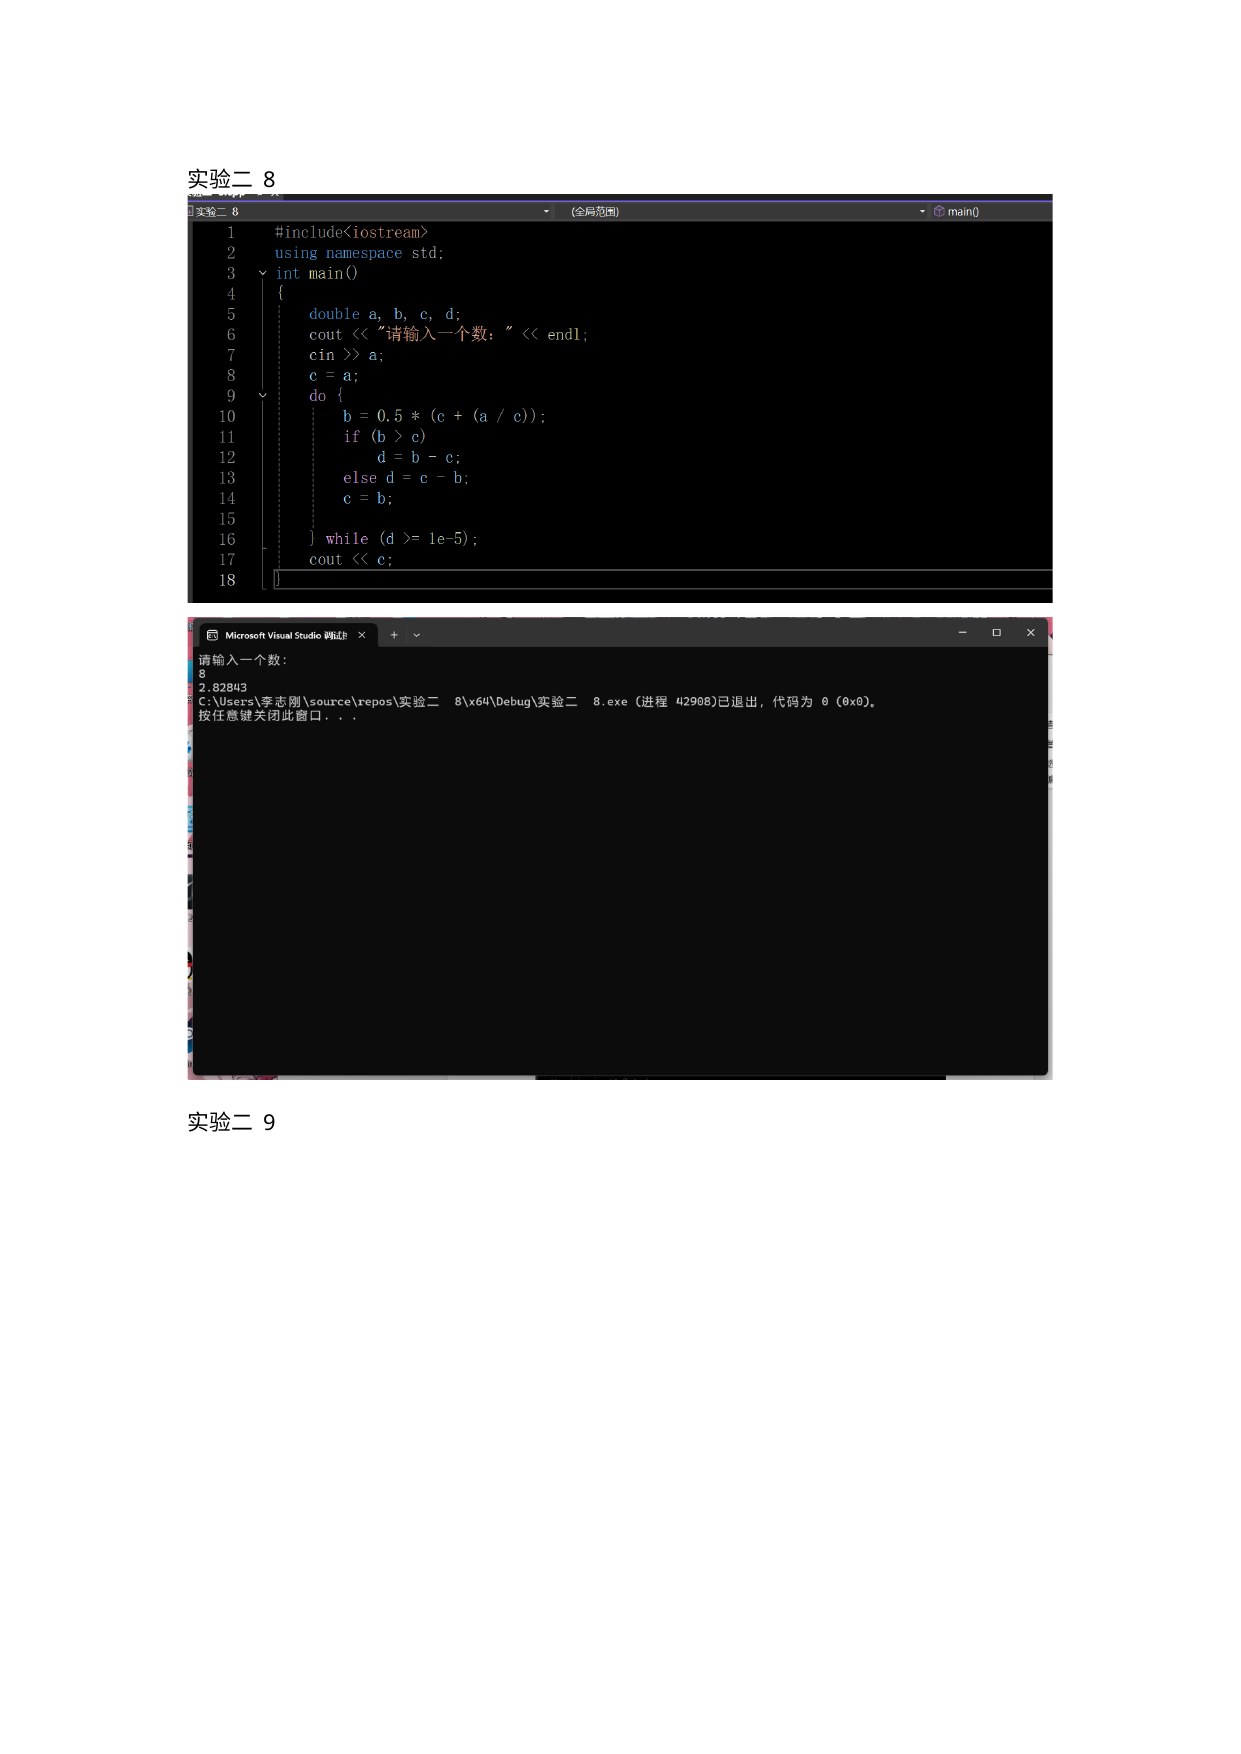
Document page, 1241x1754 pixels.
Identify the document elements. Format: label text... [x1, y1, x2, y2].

text 实验二 9 [187, 1104, 1053, 1137]
picture [187, 617, 1053, 1080]
text 实验二 8 [187, 162, 1053, 194]
picture [187, 194, 1053, 603]
